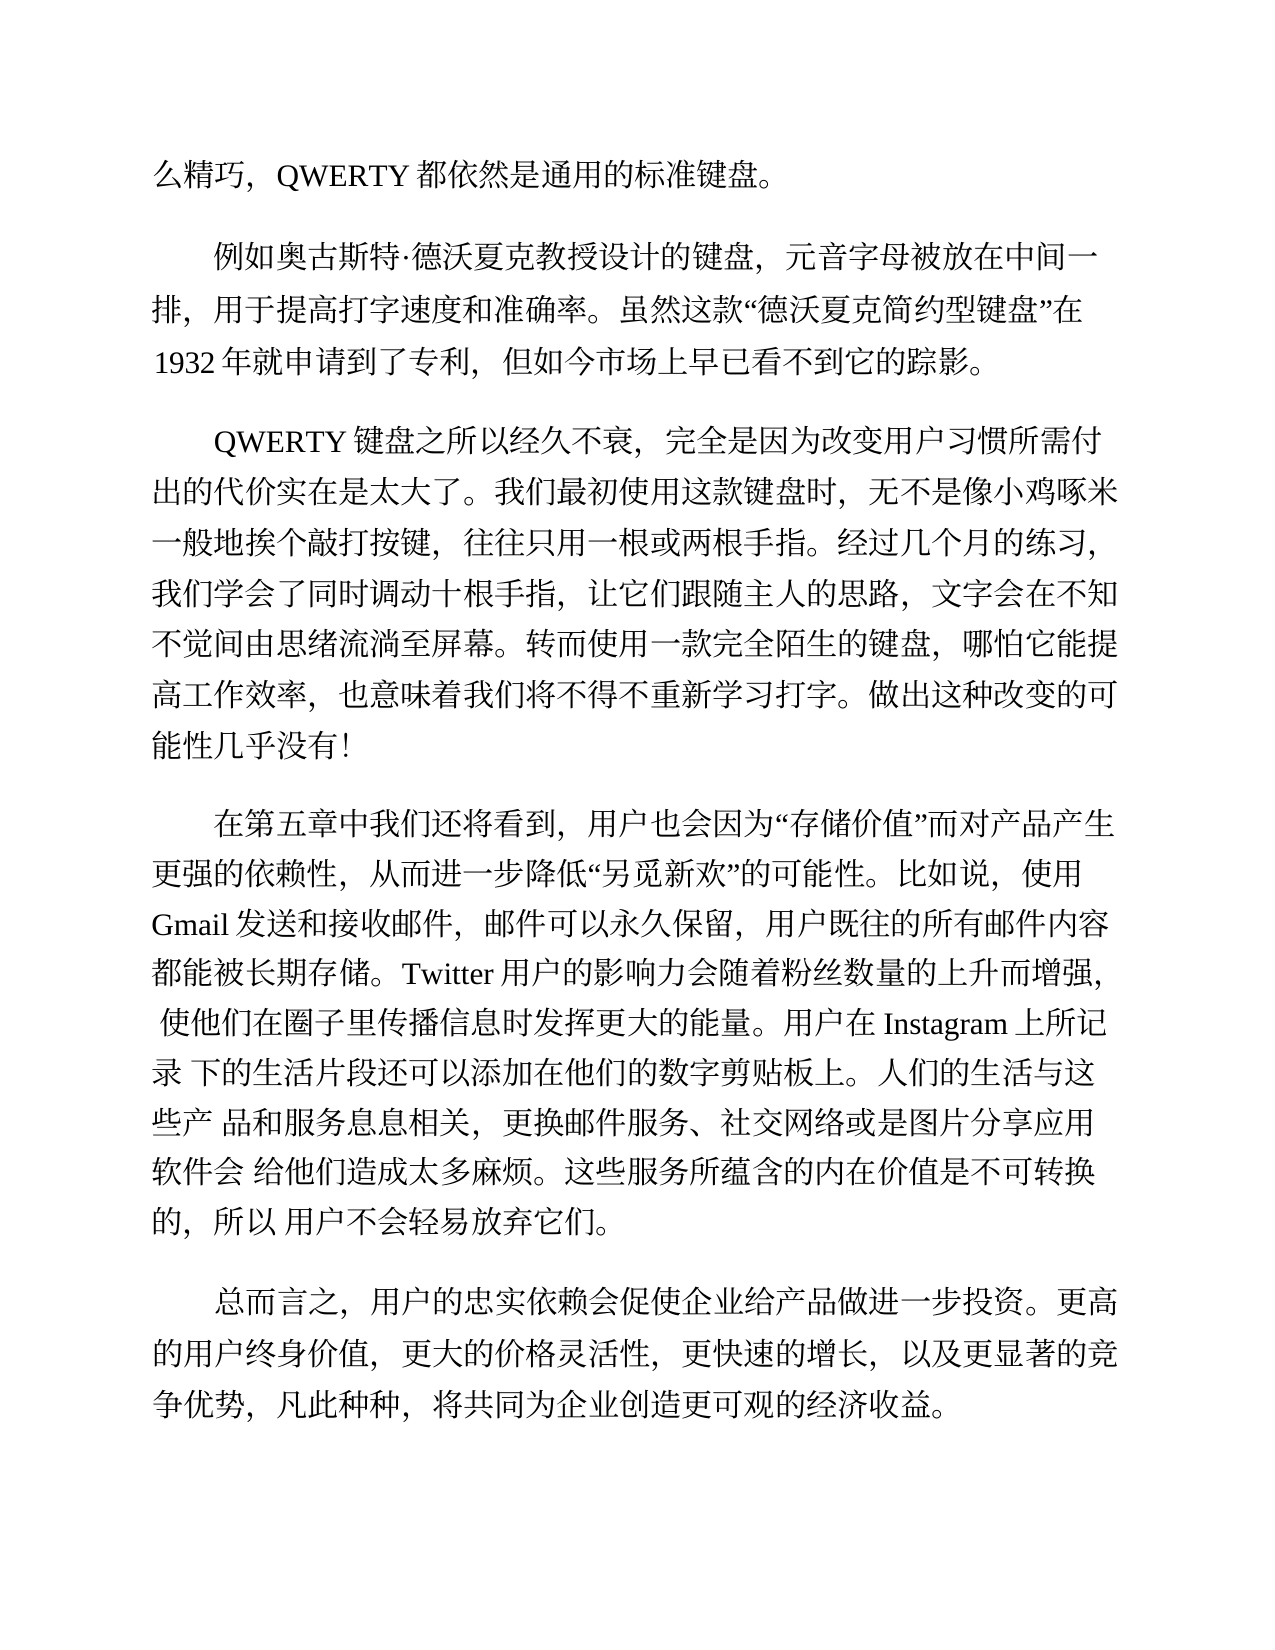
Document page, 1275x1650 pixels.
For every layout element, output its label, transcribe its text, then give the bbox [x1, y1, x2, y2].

text 例如奥古斯特·德沃夏克教授设计的键盘，元音字母被放在中间一 [214, 236, 1119, 277]
text 么精巧，QWERTY都依然是通用的标准键盘。 [152, 155, 1119, 195]
text 在第五章中我们还将看到，用户也会因为“存储价值”而对产品产生 更强的依赖性，从而进一步降低“另觅新欢”的可能性。比如说，使用 Gmail发送和接收邮件，邮件可以永久保留，用户既往的所有邮件内容 都能被长期存储。Twitter用户的影响力会随着粉丝数量的上升而增强， 使他们在圈子里传播信息时发挥更大的能量。用户在Instagram上所记录 下的生活片段还可以添加在他们的数字剪贴板上。人们的生活与这些产 品和服务息息相关，更换邮件服务、社交网络或是图片分享应用软件会 给他们造成太多麻烦。这些服务所蕴含的内在价值是不可转换的，所以 用户不会轻易放弃它们。 [151, 799, 1119, 1243]
text 总而言之，用户的忠实依赖会促使企业给产品做进一步投资。更高 的用户终身价值，更大的价格灵活性，更快速的增长，以及更显著的竞 争优势，凡此种种，将共同为企业创造更可观的经济收益。 [152, 1278, 1119, 1426]
text 排，用于提高打字速度和准确率。虽然这款“德沃夏克简约型键盘”在 1932年就申请到了专利，但如今市场上早已看不到它的踪影。 [151, 285, 1084, 382]
text QWERTY键盘之所以经久不衰，完全是因为改变用户习惯所需付 出的代价实在是太大了。我们最初使用这款键盘时，无不是像小鸡啄米 一般地挨个敲打按键，往往只用一根或两根手指。经过几个月的练习， 我们学会了同时调动十根手指，让它们跟随主人的思路，文字会在不知 不觉间由思绪流淌至屏幕。转而使用一款完全陌生的键盘，哪怕它能提 高工作效率，也意味着我们将不得不重新学习打字。做出这种改变的可 能性几乎没有！ [151, 417, 1119, 766]
